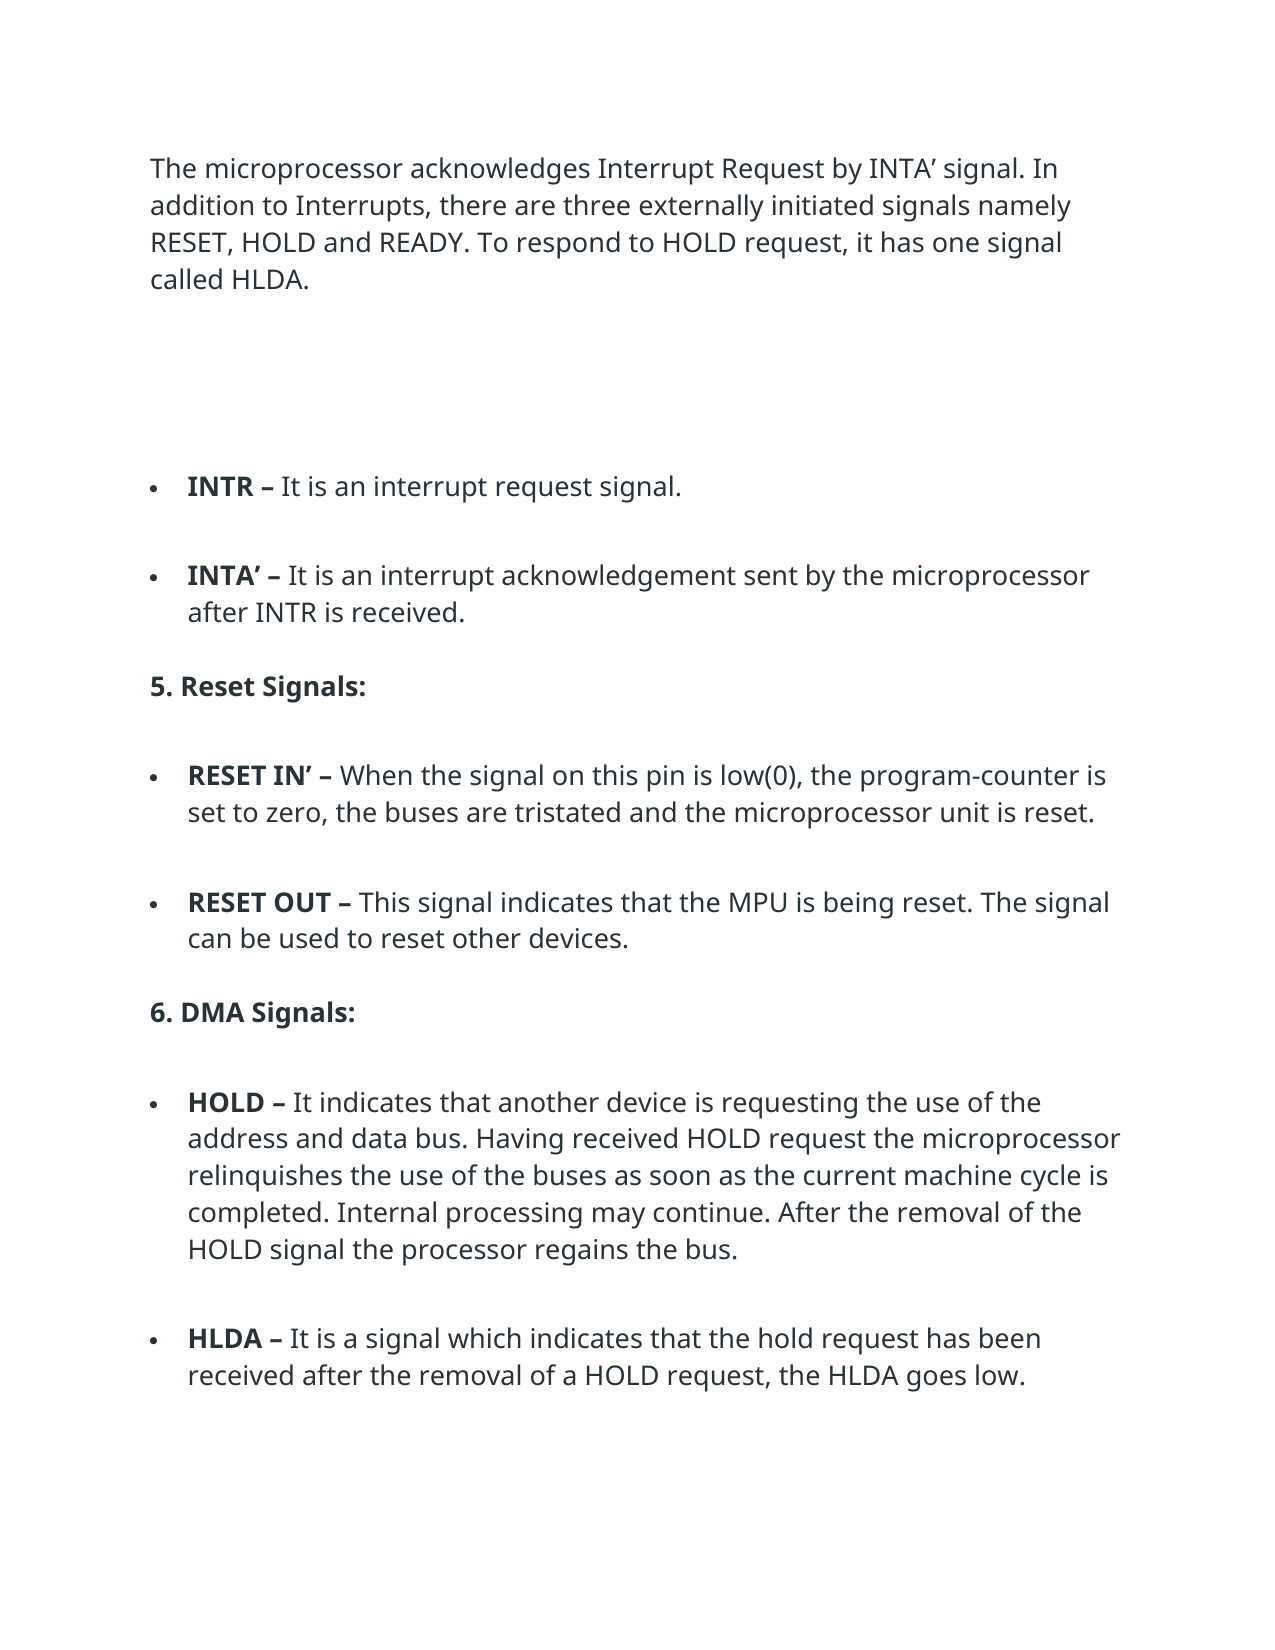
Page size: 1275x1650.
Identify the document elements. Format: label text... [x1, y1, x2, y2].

list INTA’ – It is an interrupt acknowledgement sent by the microprocessor after INTR is received. [150, 557, 1125, 667]
list RESET IN’ – When the signal on this pin is low(0), the program-counter is set to zero, the buses are tristated and the microprocessor unit is reset. [150, 757, 1125, 831]
list INTR – It is an interrupt request signal. [150, 467, 1125, 504]
text 6. DMA Signals: [150, 994, 1125, 1031]
text 5. Reset Signals: [150, 667, 1125, 704]
list RESET OUT – This signal indicates that the MPU is being reset. The signal can be used to reset other devices. [150, 883, 1125, 994]
list HLDA – It is a signal which indicates that the hold request has been received after the removal of a HOLD request, the HLDA goes low. [150, 1320, 1125, 1431]
text The microprocessor acknowledges Interrupt Request by INTA’ signal. In addition to Interrupts, there are three externally initiated signals namely RESET, HOLD and READY. To respond to HOLD request, it has one signal called HLDA. [150, 150, 1125, 297]
list HOLD – It indicates that another device is requesting the use of the address and data bus. Having received HOLD request the microprocessor relinquishes the use of the buses as soon as the current machine cycle is completed. Internal processing may continue. After the removal of the HOLD signal the processor regains the bus. [150, 1083, 1125, 1267]
